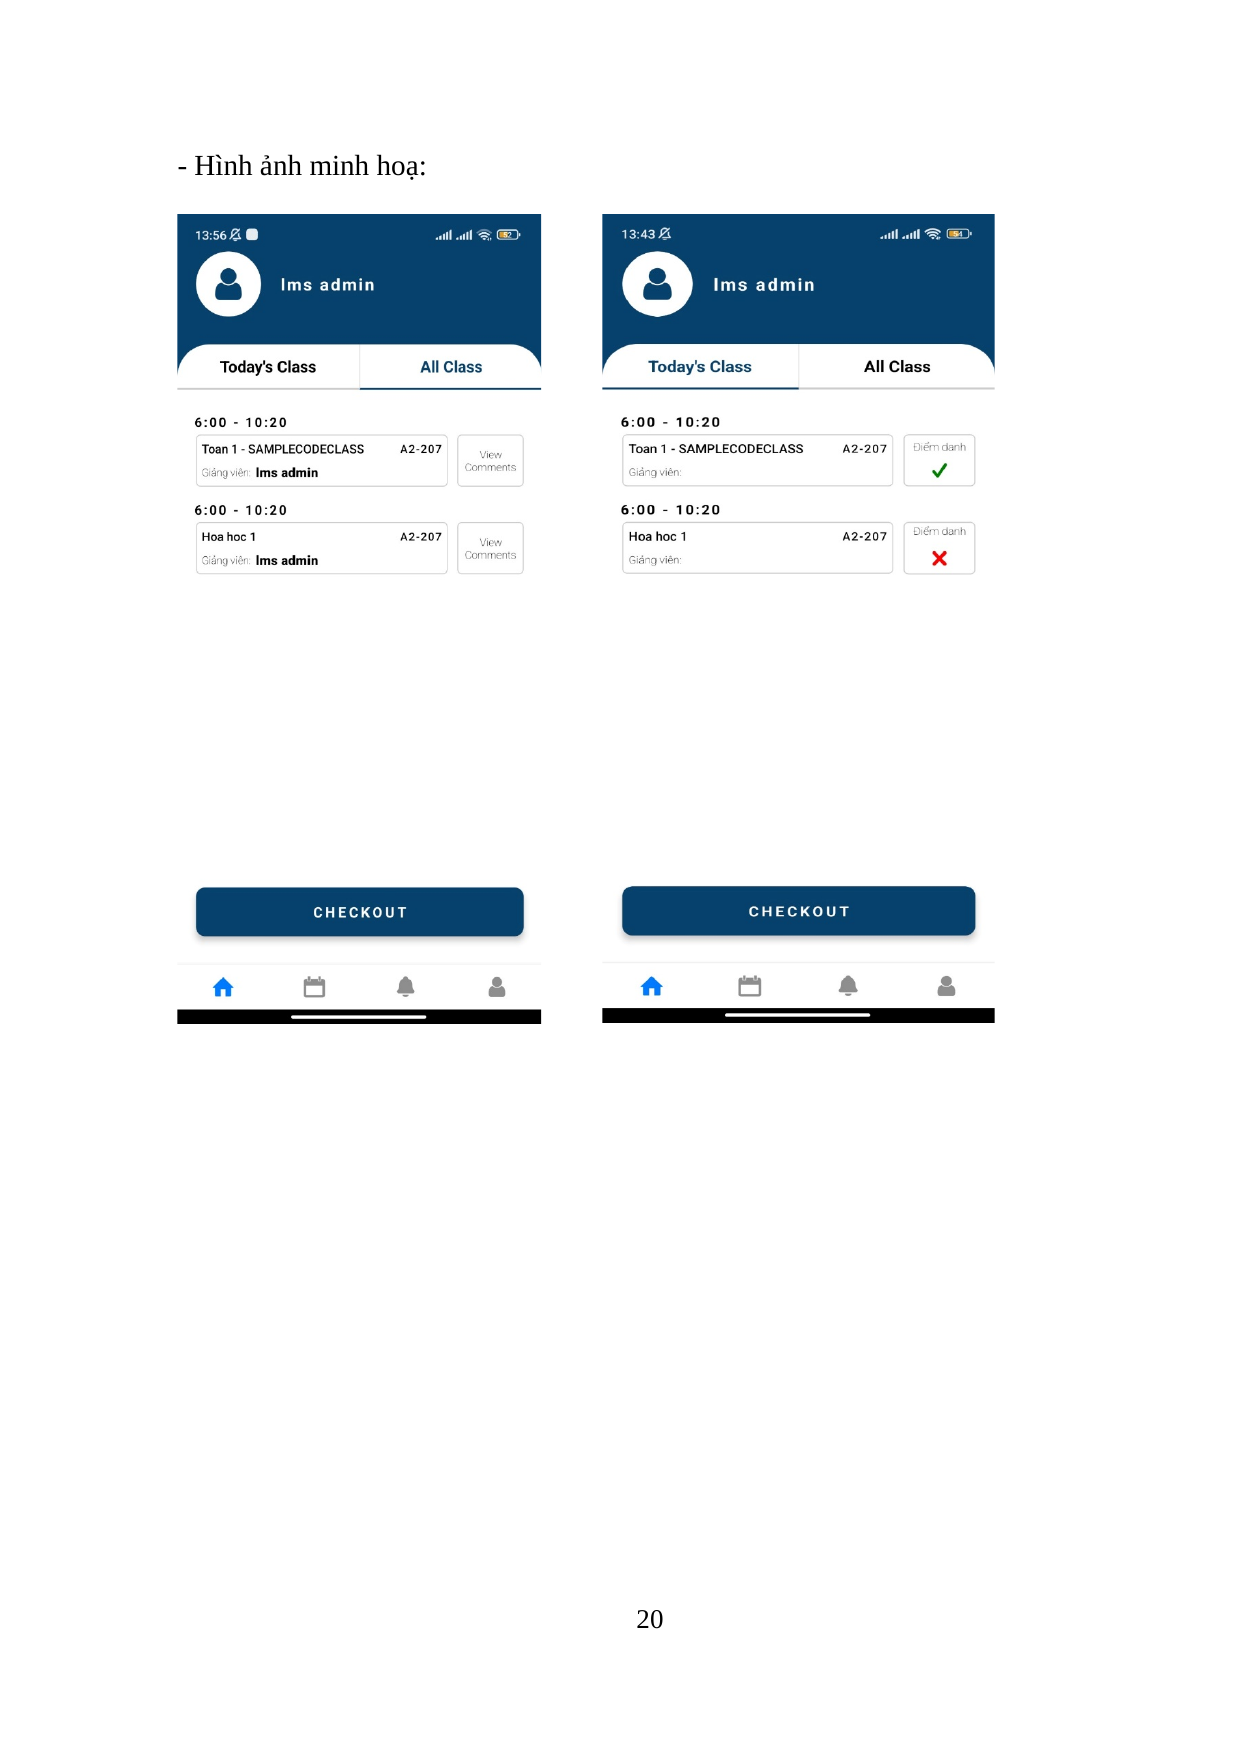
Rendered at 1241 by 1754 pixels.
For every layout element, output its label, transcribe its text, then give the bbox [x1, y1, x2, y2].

text - Hình ảnh minh hoạ: [177, 148, 1122, 181]
picture [177, 214, 542, 1024]
picture [602, 214, 995, 1023]
